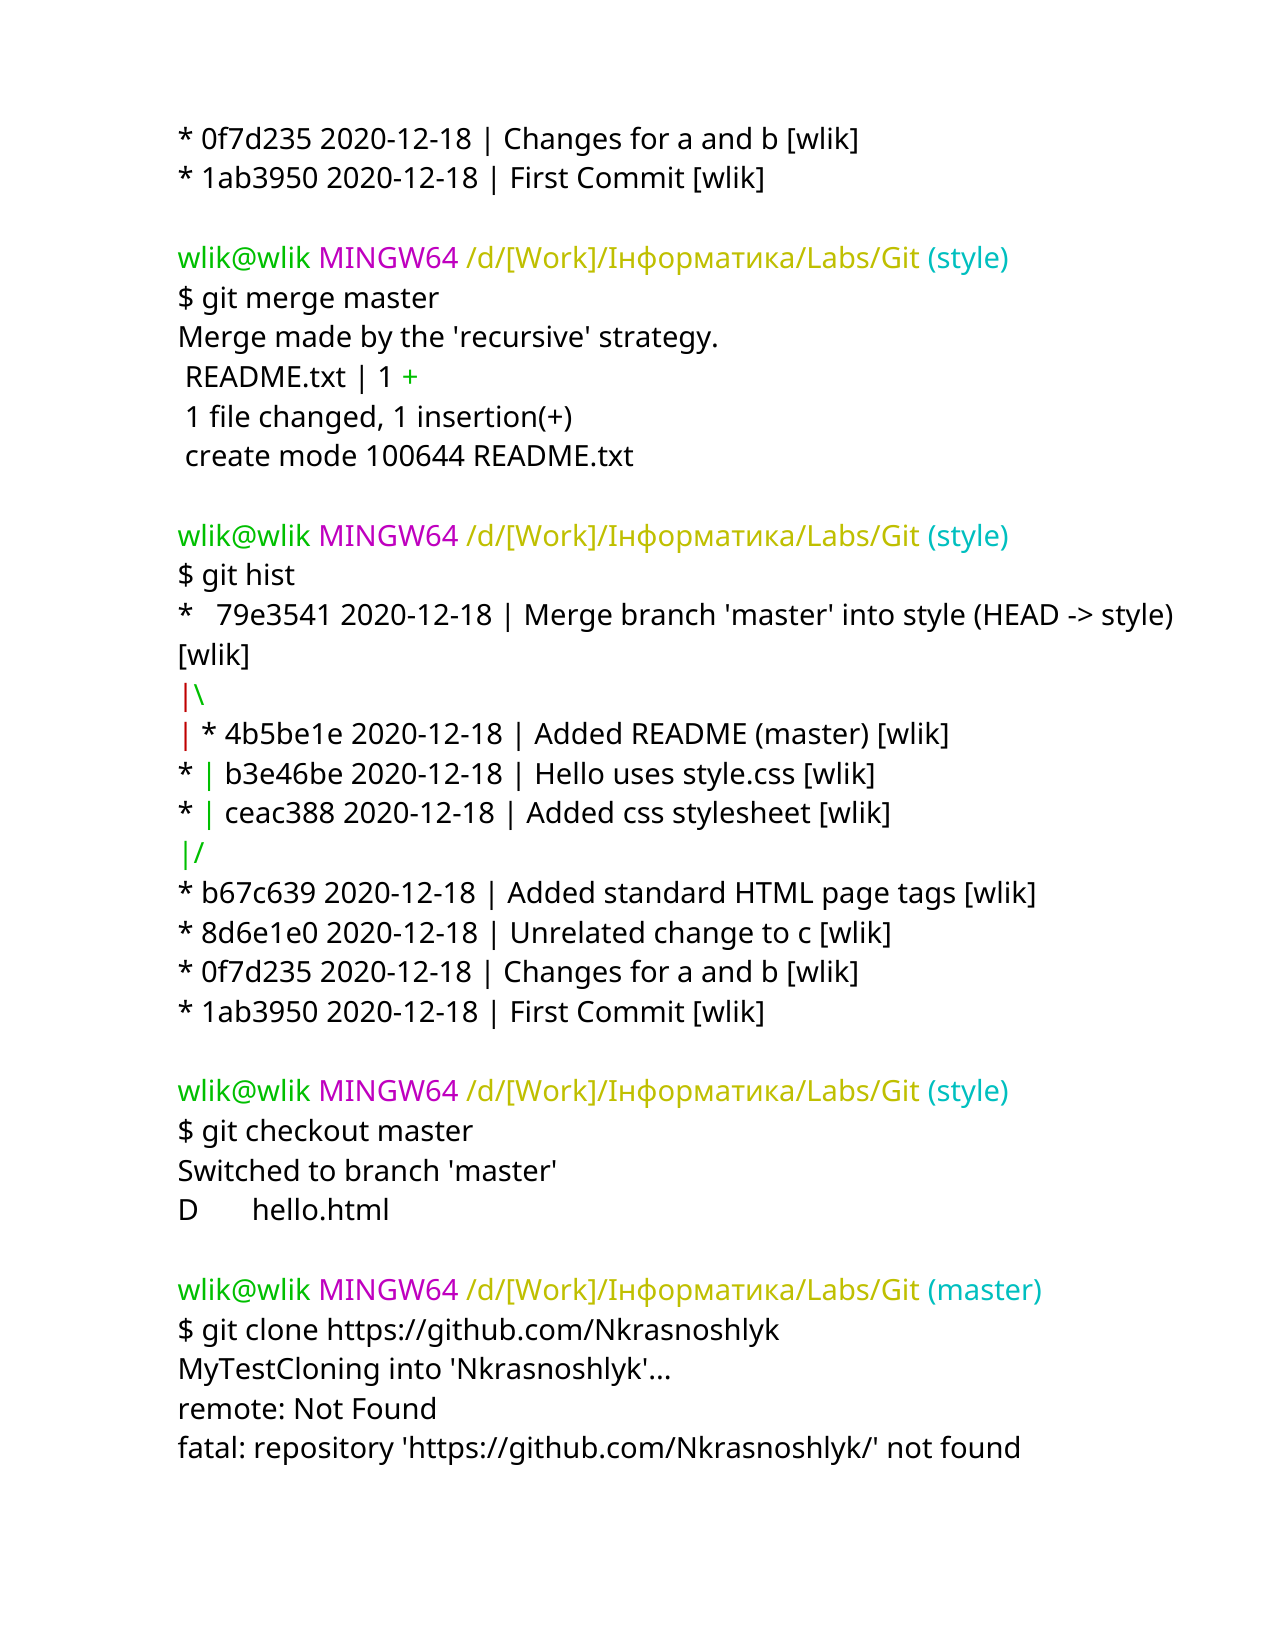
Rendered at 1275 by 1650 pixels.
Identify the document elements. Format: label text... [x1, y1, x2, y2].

text README.txt | 1 + [177, 356, 1186, 396]
text wlik@wlik MINGW64 /d/[Work]/Інформатика/Labs/Git (style) [177, 237, 1186, 277]
text * 8d6e1e0 2020-12-18 | Unrelated change to c [wlik] [177, 912, 1186, 952]
text * 0f7d235 2020-12-18 | Changes for a and b [wlik] [177, 952, 1186, 991]
text $ git hist [177, 555, 1186, 594]
text fatal: repository 'https://github.com/Nkrasnoshlyk/' not found [177, 1428, 1186, 1467]
text $ git checkout master [177, 1110, 1186, 1150]
text * 1ab3950 2020-12-18 | First Commit [wlik] [177, 991, 1186, 1031]
text create mode 100644 README.txt [177, 436, 1186, 475]
text * | b3e46be 2020-12-18 | Hello uses style.css [wlik] [177, 753, 1186, 793]
text $ git clone https://github.com/Nkrasnoshlyk [177, 1309, 1186, 1348]
text wlik@wlik MINGW64 /d/[Work]/Інформатика/Labs/Git (master) [177, 1269, 1186, 1309]
text |\ [177, 674, 1186, 713]
text 1 file changed, 1 insertion(+) [177, 396, 1186, 436]
text * 79e3541 2020-12-18 | Merge branch 'master' into style (HEAD -> style) [wlik] [177, 594, 1186, 674]
text wlik@wlik MINGW64 /d/[Work]/Інформатика/Labs/Git (style) [177, 515, 1186, 555]
text |/ [177, 832, 1186, 872]
text MyTestCloning into 'Nkrasnoshlyk'... [177, 1348, 1186, 1388]
text * | ceac388 2020-12-18 | Added css stylesheet [wlik] [177, 793, 1186, 832]
text * 1ab3950 2020-12-18 | First Commit [wlik] [177, 158, 1186, 197]
text * b67c639 2020-12-18 | Added standard HTML page tags [wlik] [177, 872, 1186, 912]
text | * 4b5be1e 2020-12-18 | Added README (master) [wlik] [177, 713, 1186, 753]
text wlik@wlik MINGW64 /d/[Work]/Інформатика/Labs/Git (style) [177, 1071, 1186, 1110]
text D hello.html [177, 1190, 1186, 1229]
text Switched to branch 'master' [177, 1150, 1186, 1190]
text $ git merge master [177, 277, 1186, 317]
text remote: Not Found [177, 1388, 1186, 1428]
text * 0f7d235 2020-12-18 | Changes for a and b [wlik] [177, 118, 1186, 158]
text Merge made by the 'recursive' strategy. [177, 317, 1186, 356]
